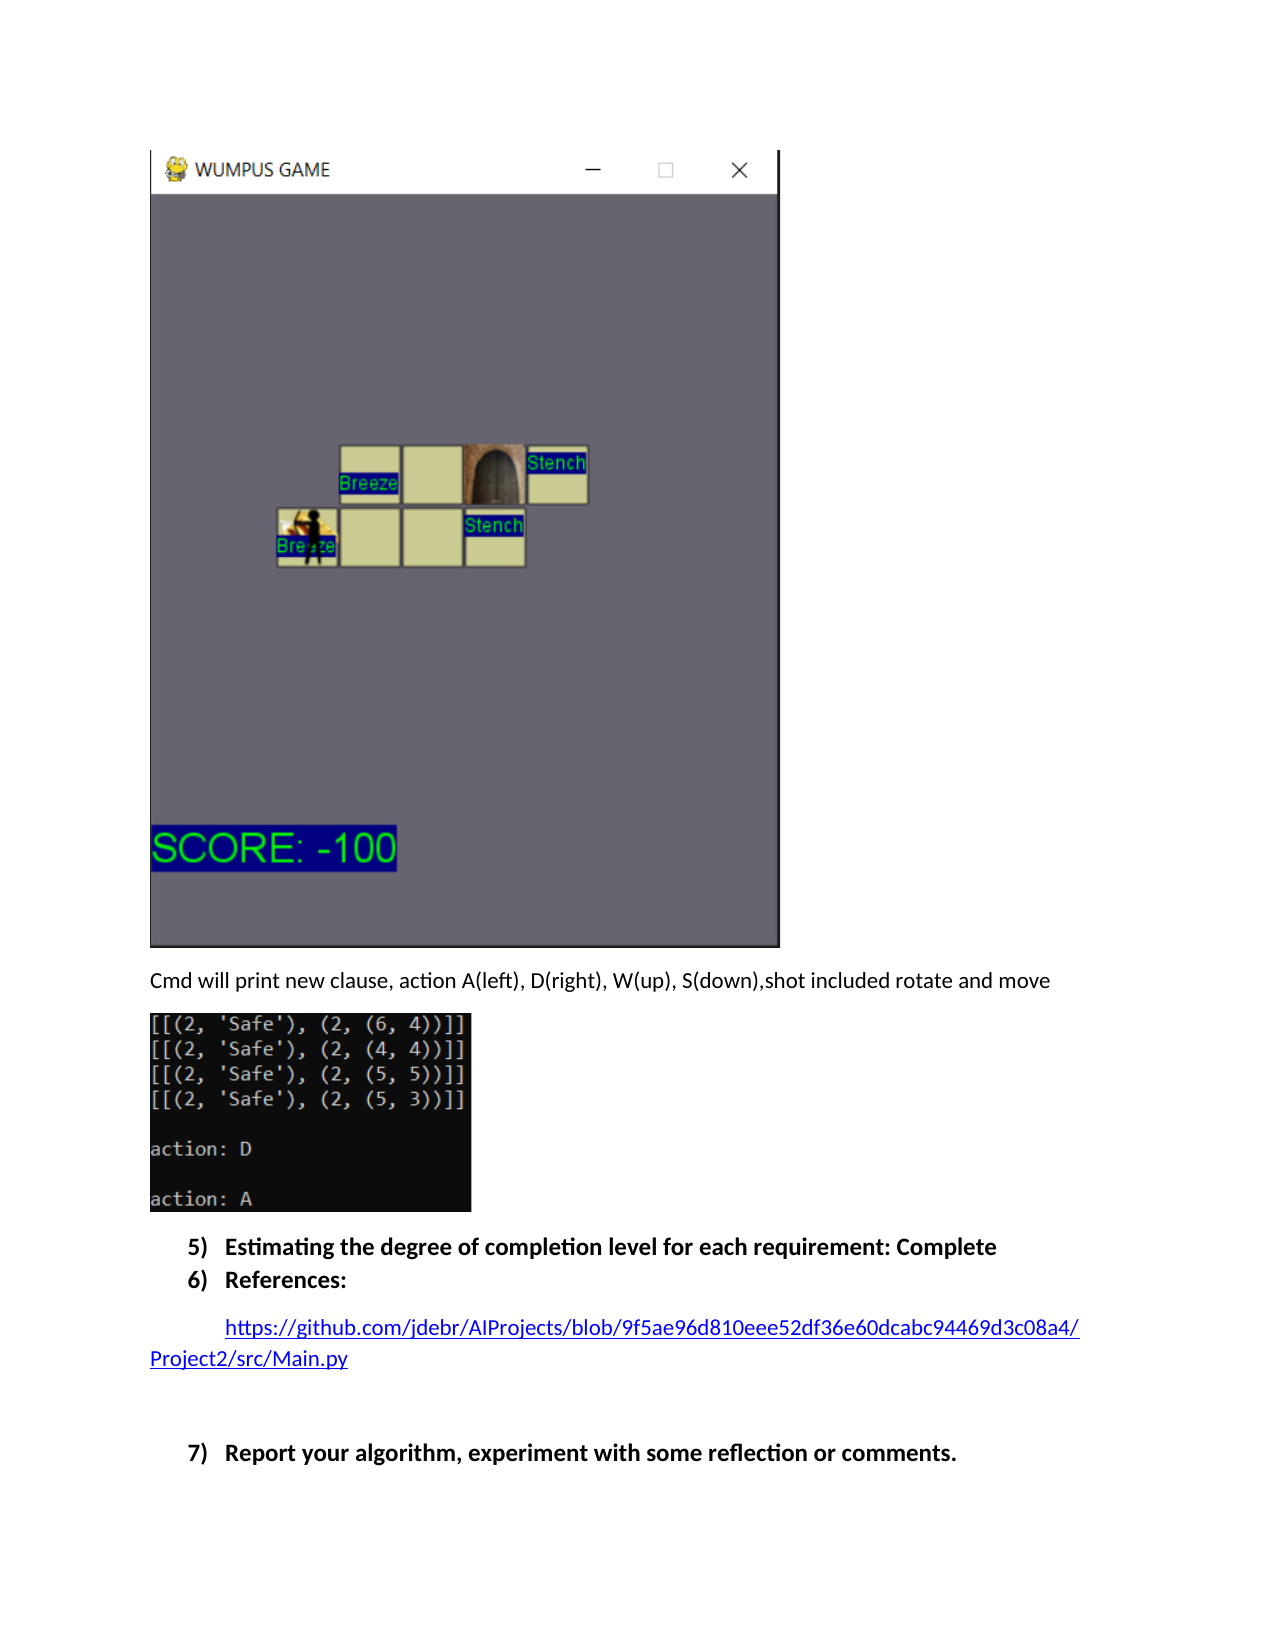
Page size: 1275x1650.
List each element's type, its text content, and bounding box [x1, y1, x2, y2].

list Estimating the degree of completion level for each requirement: Complete [187, 1231, 1125, 1261]
text Cmd will print new clause, action A(left), D(right), W(up), S(down),shot included rotate and move [150, 966, 1125, 994]
list Report your algorithm, experiment with some reflection or comments. [187, 1437, 1125, 1468]
list References: [187, 1264, 1125, 1294]
text https://github.com/jdebr/AIProjects/blob/9f5ae96d810eee52df36e60dcabc94469d3c08a4/Project2/src/Main.py [150, 1313, 1125, 1372]
picture [150, 1013, 472, 1212]
picture [150, 150, 780, 948]
